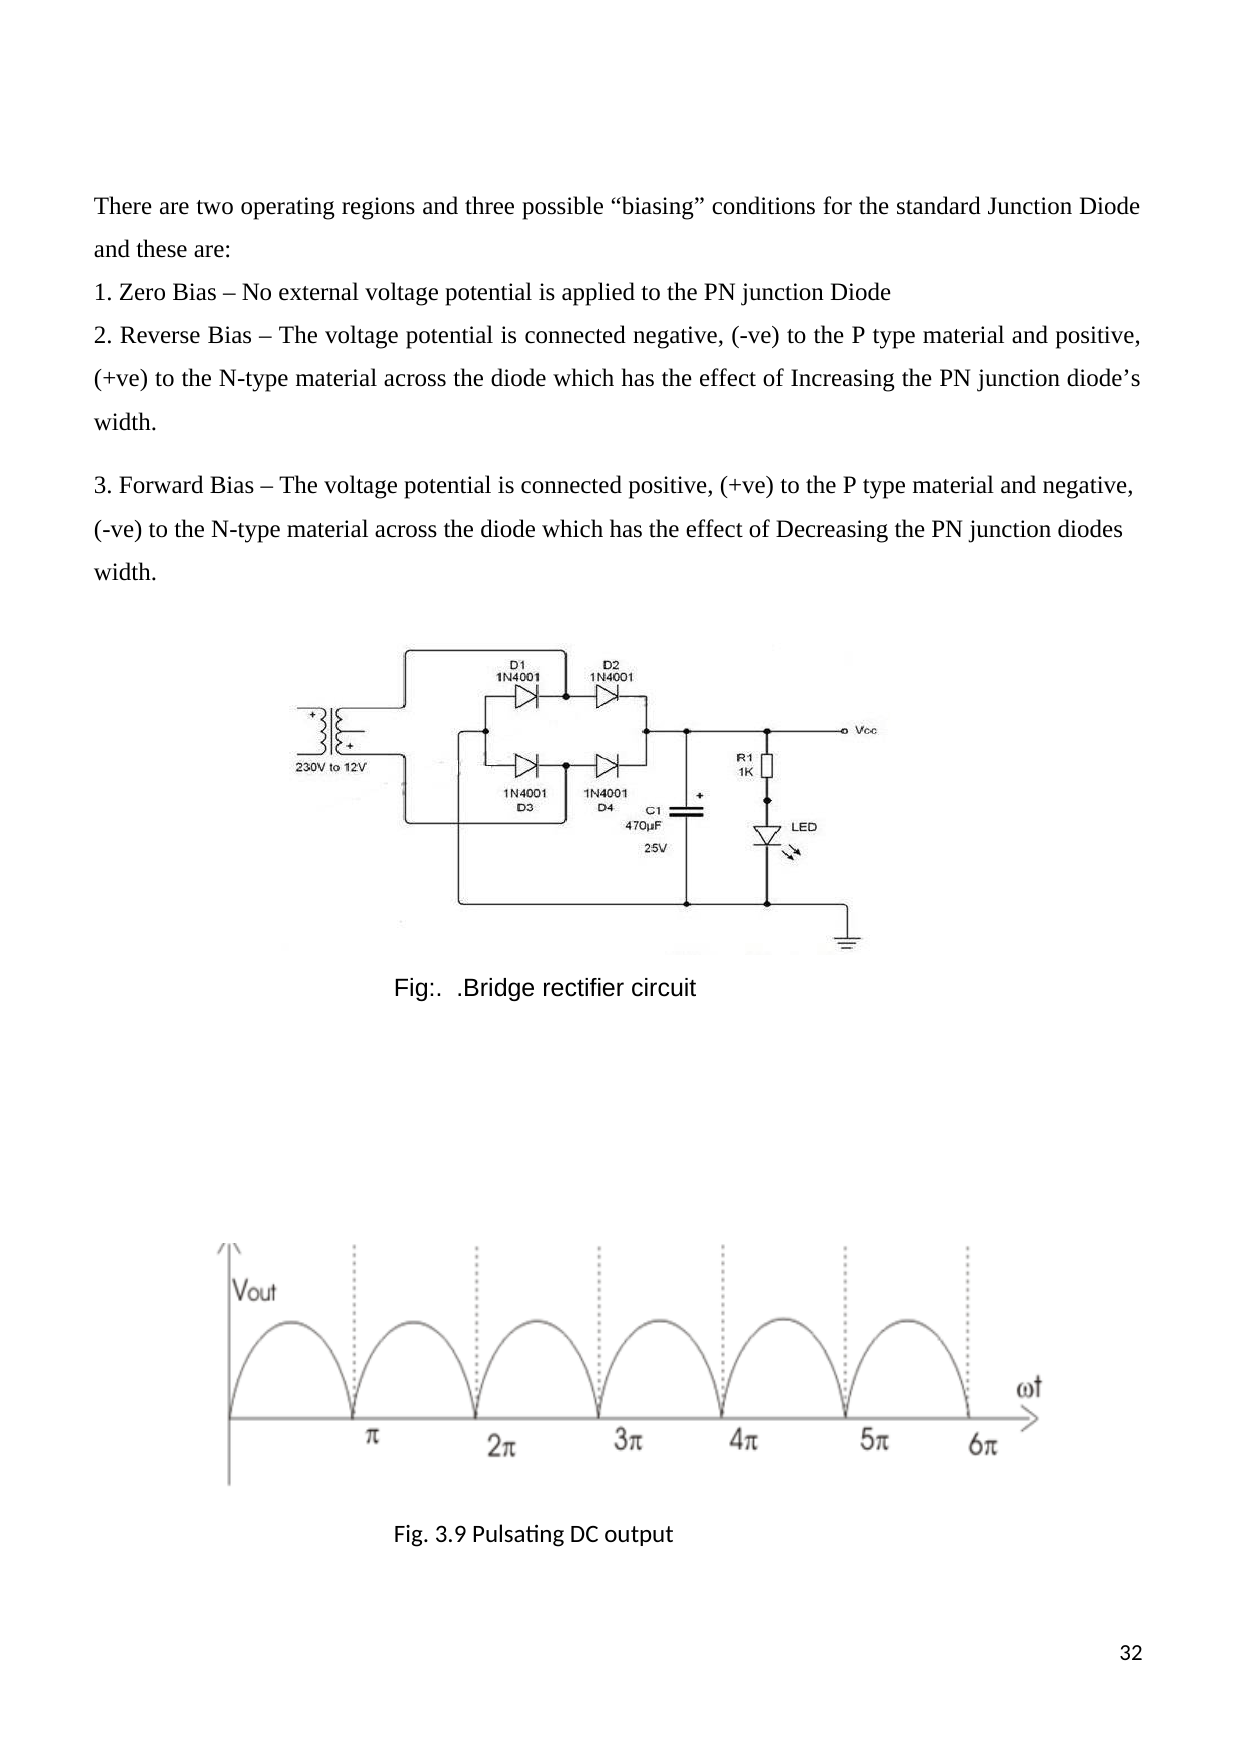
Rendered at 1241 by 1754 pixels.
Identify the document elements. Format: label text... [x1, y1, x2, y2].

text Fig:. .Bridge rectifier circuit [319, 973, 1142, 1002]
text There are two operating regions and three possible “biasing” conditions for the standard Junction Diode and these are: [94, 191, 1142, 263]
picture [281, 636, 891, 955]
text 1. Zero Bias – No external voltage potential is applied to the PN junction Diode [94, 277, 1142, 306]
text Fig. 3.9 Pulsating DC output [319, 1518, 1142, 1548]
text 3. Forward Bias – The voltage potential is connected positive, (+ve) to the P type material and negative, (-ve) to the N-type material across the diode which has the effect of Decreasing the PN junction diodes width. [94, 471, 1142, 586]
text 2. Reverse Bias – The voltage potential is connected negative, (-ve) to the P type material and positive, (+ve) to the N-type material across the diode which has the effect of Increasing the PN junction diode’s width. [94, 320, 1142, 435]
picture [187, 1243, 1047, 1499]
